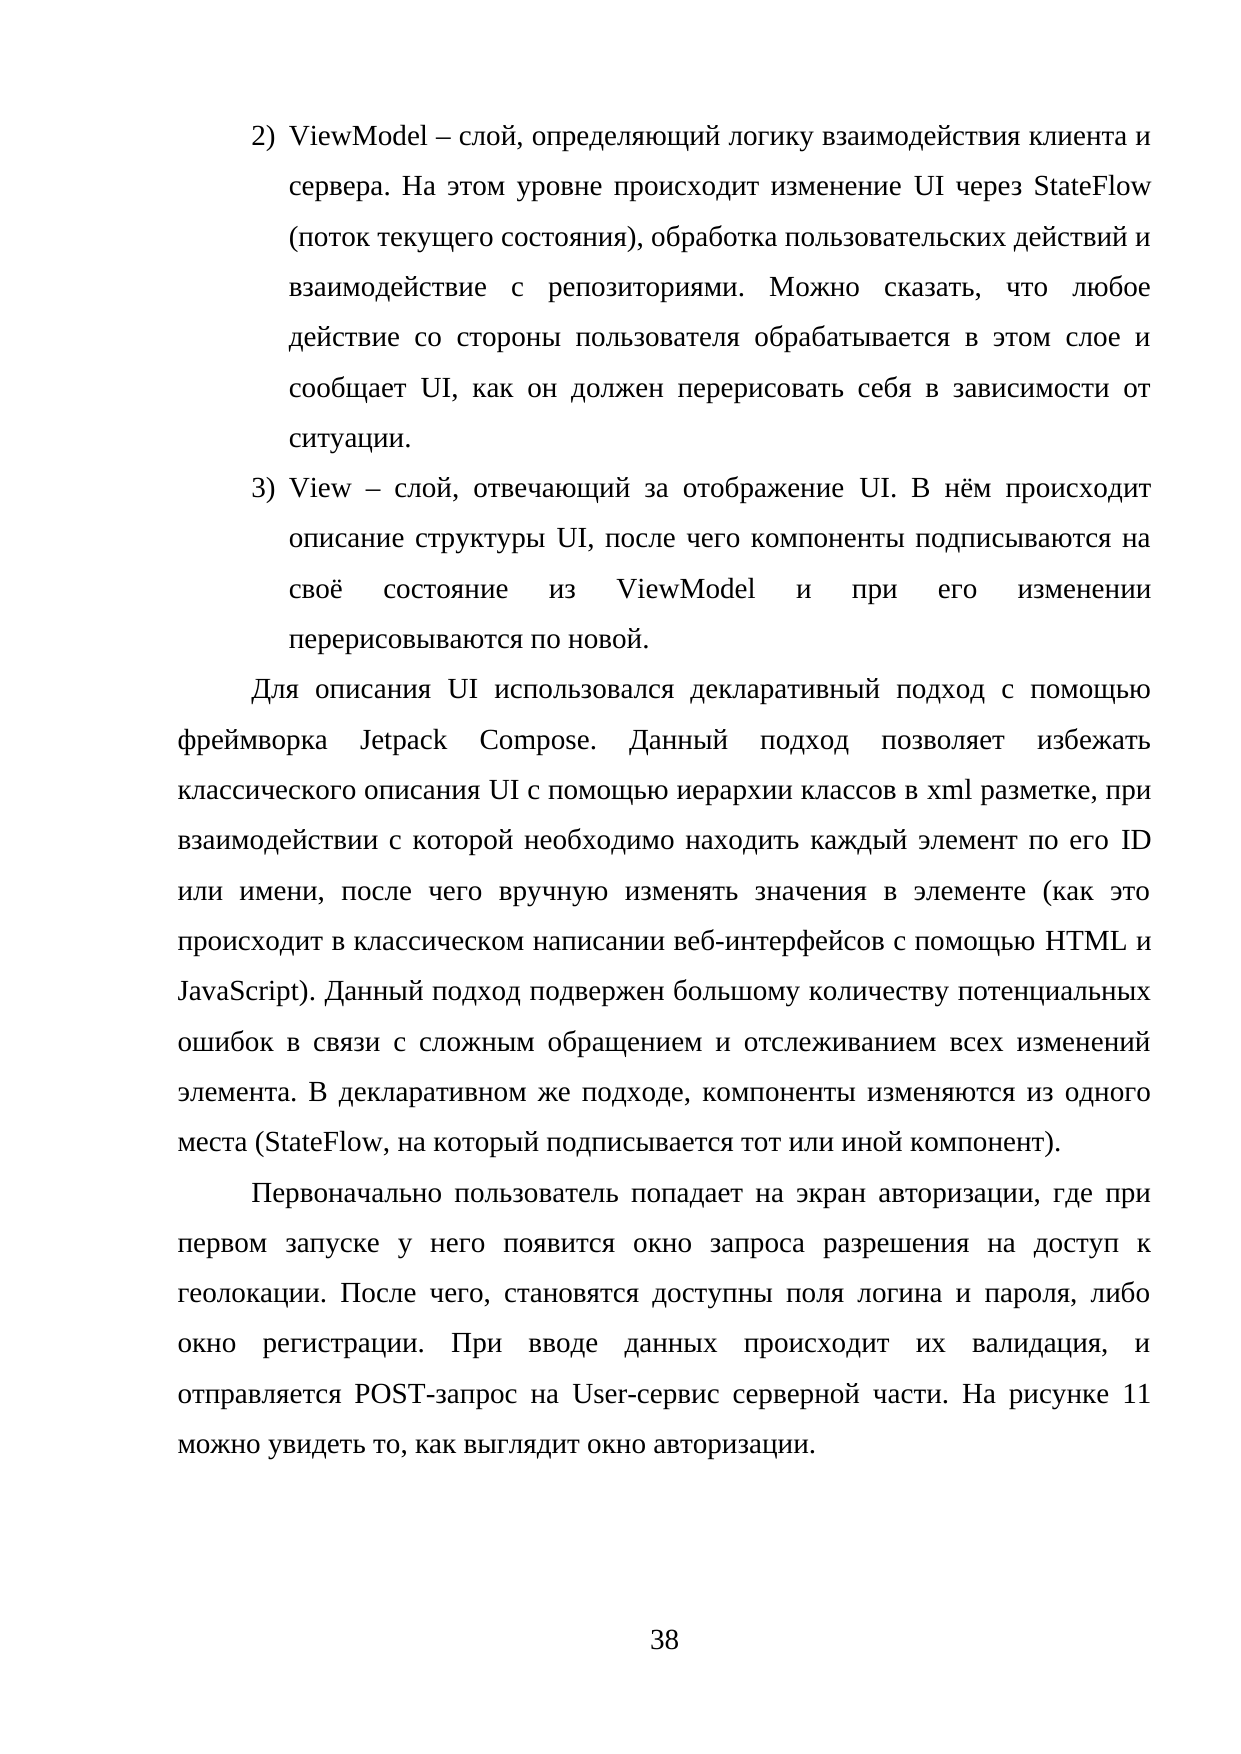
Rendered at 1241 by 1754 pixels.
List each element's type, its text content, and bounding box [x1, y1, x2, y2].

text Первоначально пользователь попадает на экран авторизации, где при первом запуске у него появится окно запроса разрешения на доступ к геолокации. После чего, становятся доступны поля логина и пароля, либо окно регистрации. При вводе данных происходит их валидация, и отправляется POST-запрос на User-сервис серверной части. На рисунке 11 можно увидеть то, как выглядит окно авторизации. [177, 1175, 1152, 1460]
list View – слой, отвечающий за отображение UI. В нём происходит описание структуры UI, после чего компоненты подписываются на своё состояние из ViewModel и при его изменении перерисовываются по новой. [251, 470, 1152, 655]
list ViewModel – слой, определяющий логику взаимодействия клиента и сервера. На этом уровне происходит изменение UI через StateFlow (поток текущего состояния), обработка пользовательских действий и взаимодействие с репозиториями. Можно сказать, что любое действие со стороны пользователя обрабатывается в этом слое и сообщает UI, как он должен перерисовать себя в зависимости от ситуации. [251, 118, 1152, 453]
text Для описания UI использовался декларативный подход с помощью фреймворка Jetpack Compose. Данный подход позволяет избежать классического описания UI с помощью иерархии классов в xml разметке, при взаимодействии с которой необходимо находить каждый элемент по его ID или имени, после чего вручную изменять значения в элементе (как это происходит в классическом написании веб-интерфейсов с помощью HTML и JavaScript). Данный подход подвержен большому количеству потенциальных ошибок в связи с сложным обращением и отслеживанием всех изменений элемента. В декларативном же подходе, компоненты изменяются из одного места (StateFlow, на который подписывается тот или иной компонент). [177, 672, 1152, 1158]
